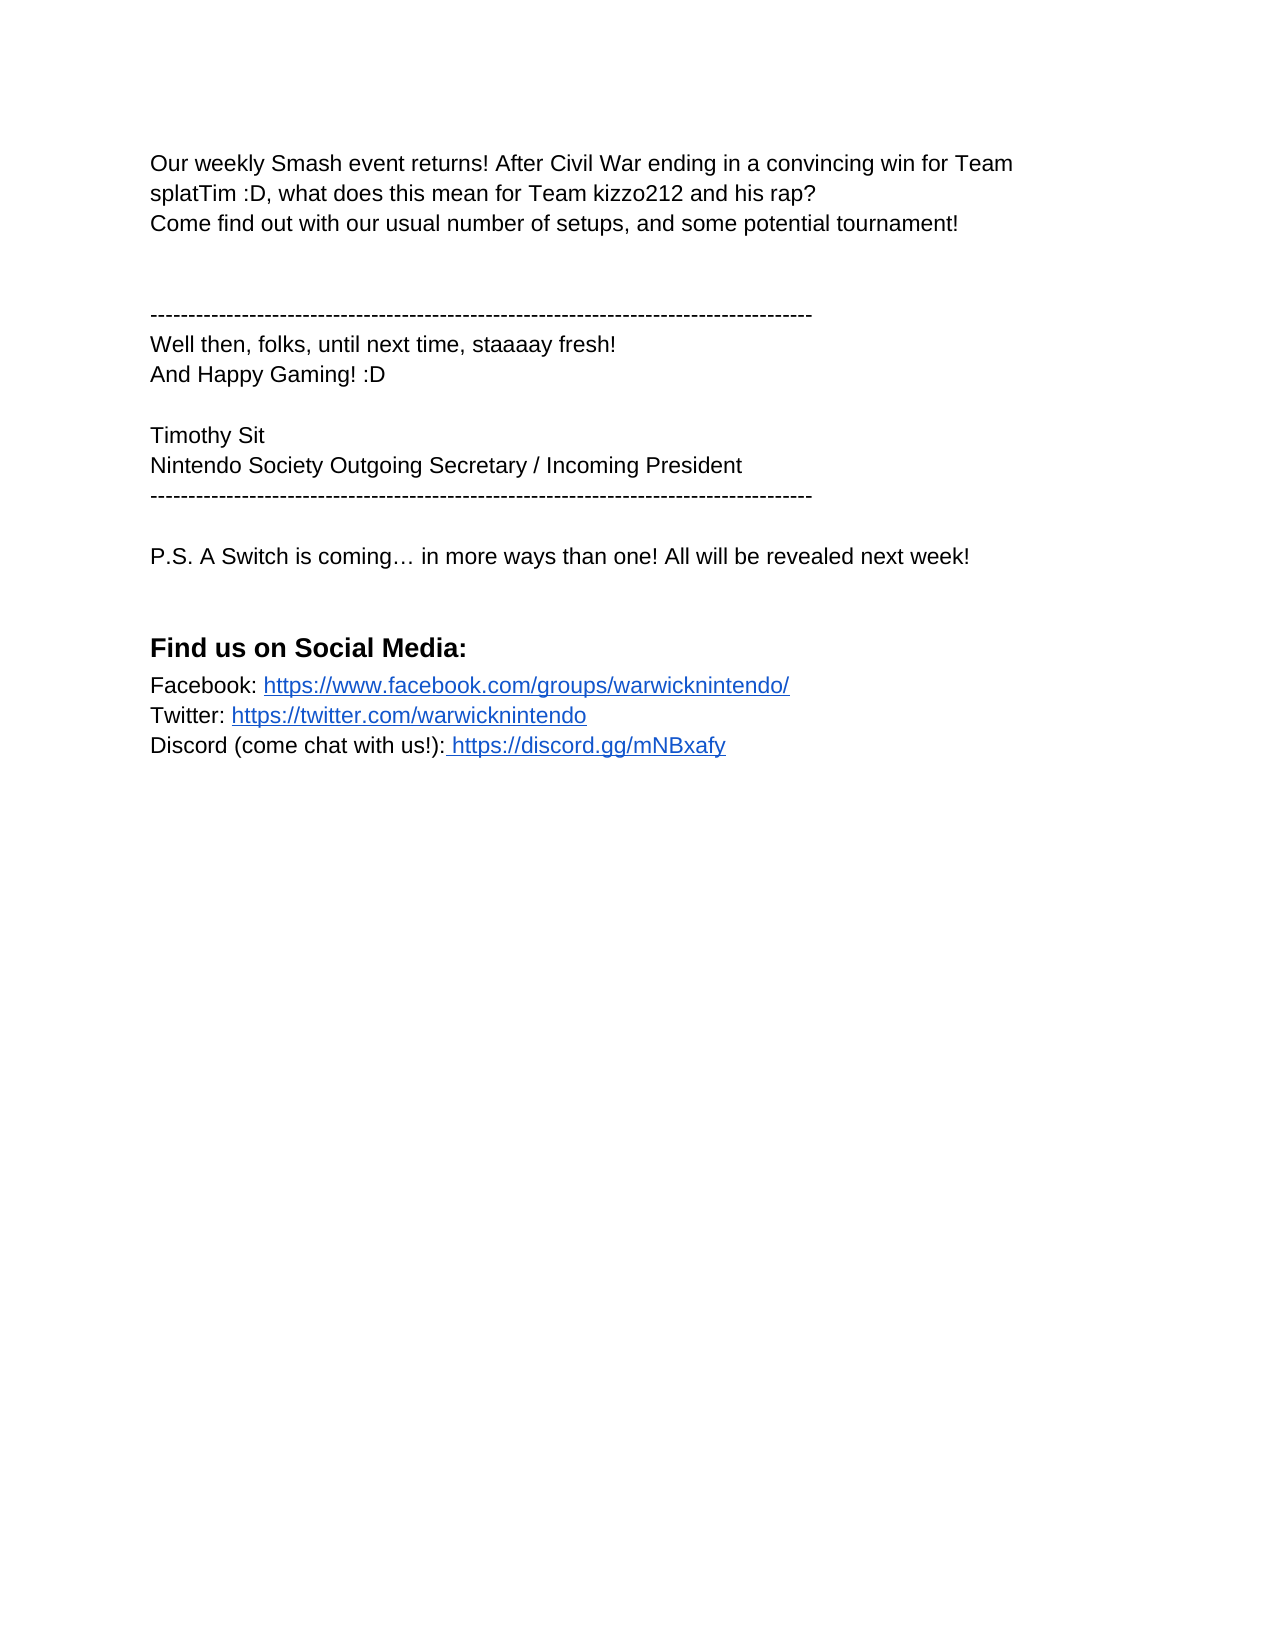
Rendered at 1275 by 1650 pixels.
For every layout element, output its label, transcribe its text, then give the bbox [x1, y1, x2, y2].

text Timothy Sit [150, 422, 1125, 448]
text P.S. A Switch is coming… in more ways than one! All will be revealed next week! [150, 543, 1125, 569]
text --------------------------------------------------------------------------------------- [150, 482, 1125, 509]
text Nintendo Society Outgoing Secretary / Incoming President [150, 452, 1125, 478]
text Facebook: https://www.facebook.com/groups/warwicknintendo/ [150, 672, 1125, 698]
text Our weekly Smash event returns! After Civil War ending in a convincing win for Team splatTim :D, what does this mean for Team kizzo212 and his rap? Come find out with our usual number of setups, and some potential tournament! [150, 150, 1125, 267]
text Twitter: https://twitter.com/warwicknintendo [150, 702, 1125, 728]
subtitle Find us on Social Media: [150, 632, 1125, 663]
text Discord (come chat with us!): https://discord.gg/mNBxafy [150, 732, 1125, 759]
text --------------------------------------------------------------------------------------- [150, 301, 1125, 327]
text Well then, folks, until next time, staaaay fresh! And Happy Gaming! :D [150, 331, 1125, 418]
